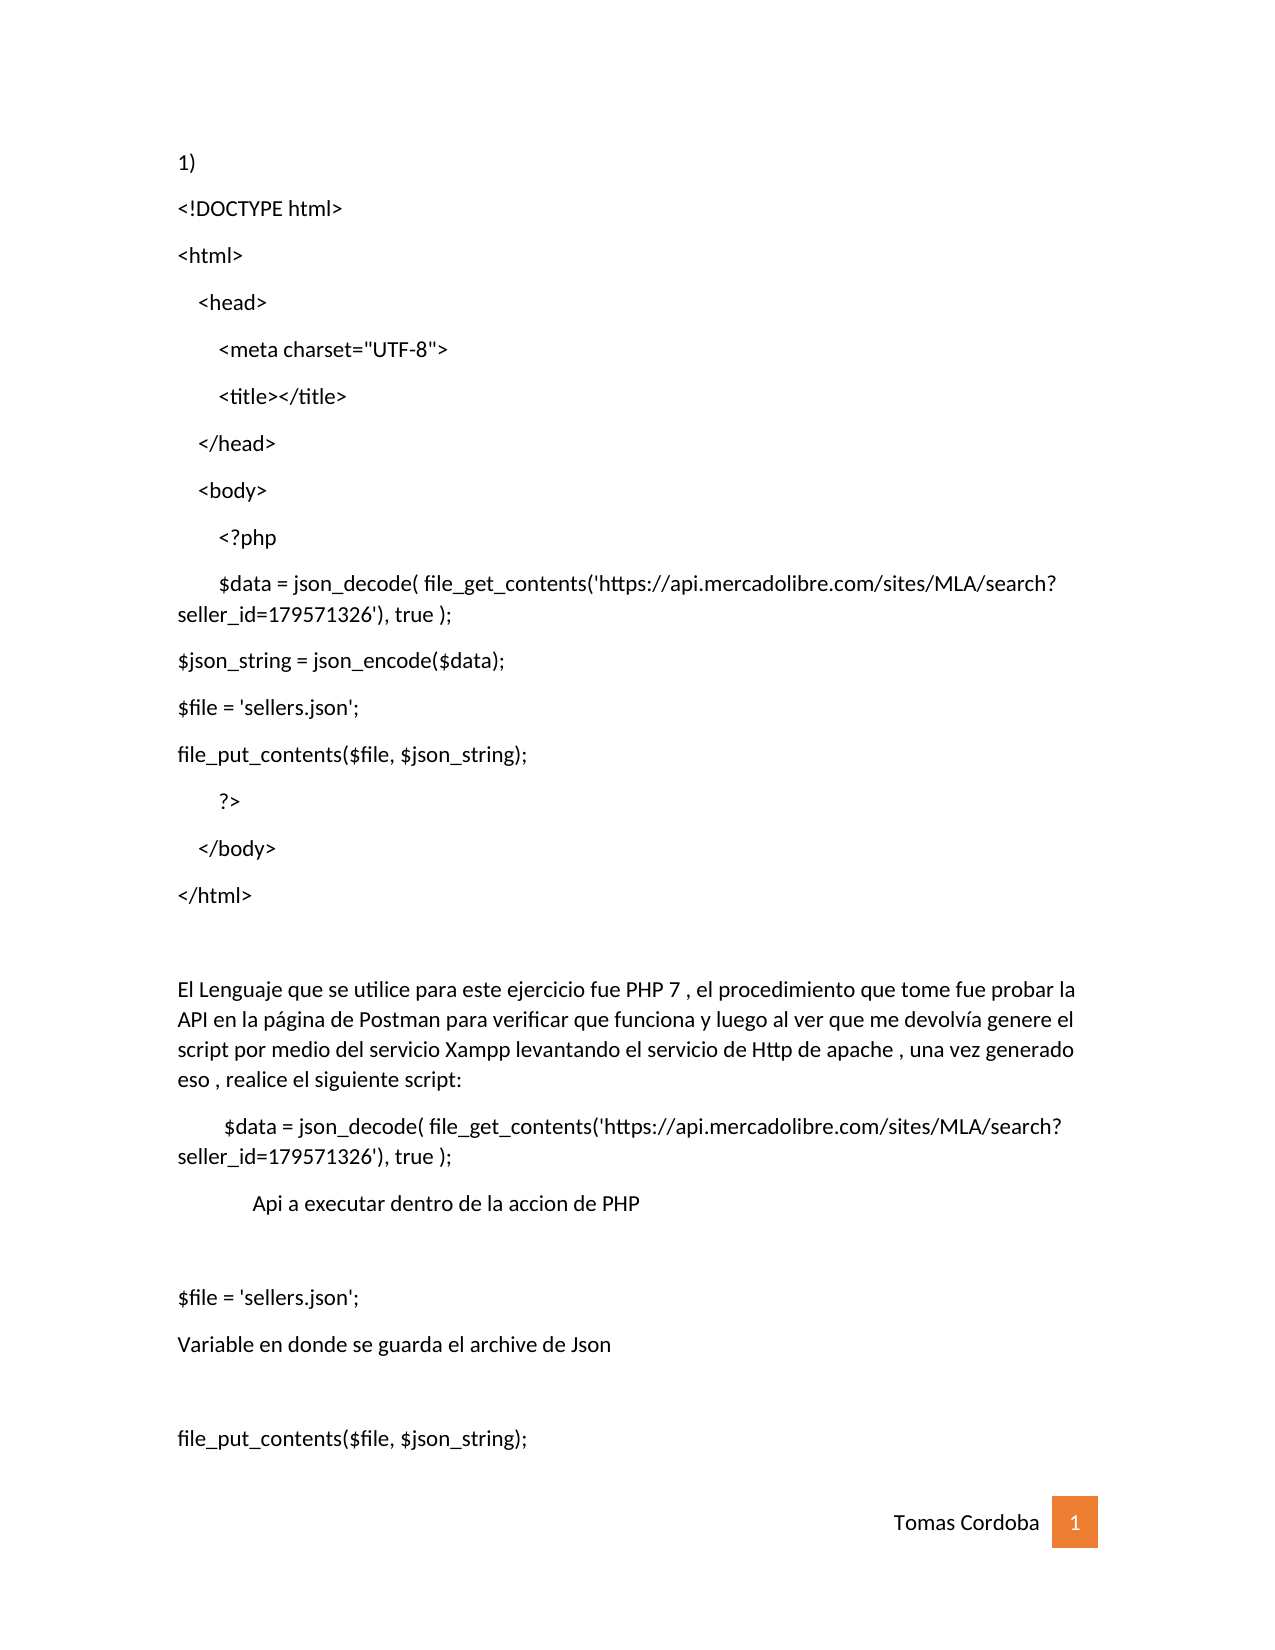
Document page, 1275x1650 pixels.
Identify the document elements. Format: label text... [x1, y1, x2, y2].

text Variable en donde se guarda el archive de Json [177, 1330, 1098, 1358]
text </html> [177, 881, 1098, 909]
text $json_string = json_encode($data); [177, 647, 1098, 674]
text </head> [177, 429, 1098, 457]
text <?php [177, 523, 1098, 551]
text $file = 'sellers.json'; [177, 1283, 1098, 1311]
text <title></title> [177, 382, 1098, 410]
text 1) [177, 148, 1098, 176]
text $file = 'sellers.json'; [177, 693, 1098, 721]
text $data = json_decode( file_get_contents('https://api.mercadolibre.com/sites/MLA/search?seller_id=179571326'), true ); [177, 1112, 1098, 1170]
text ?> [177, 787, 1098, 815]
text $data = json_decode( file_get_contents('https://api.mercadolibre.com/sites/MLA/search?seller_id=179571326'), true ); [177, 569, 1098, 628]
text <body> [177, 476, 1098, 504]
text <meta charset="UTF-8"> [177, 335, 1098, 363]
text <html> [177, 241, 1098, 269]
text <!DOCTYPE html> [177, 194, 1098, 222]
list Api a executar dentro de la accion de PHP [252, 1189, 1098, 1217]
text file_put_contents($file, $json_string); [177, 1424, 1098, 1452]
text file_put_contents($file, $json_string); [177, 740, 1098, 768]
text El Lenguaje que se utilice para este ejercicio fue PHP 7 , el procedimiento que tome fue probar la API en la página de Postman para verificar que funciona y luego al ver que me devolvía genere el script por medio del servicio Xampp levantando el servicio de Http de apache , una vez generado eso , realice el siguiente script: [177, 975, 1098, 1093]
text <head> [177, 288, 1098, 316]
text </body> [177, 834, 1098, 862]
